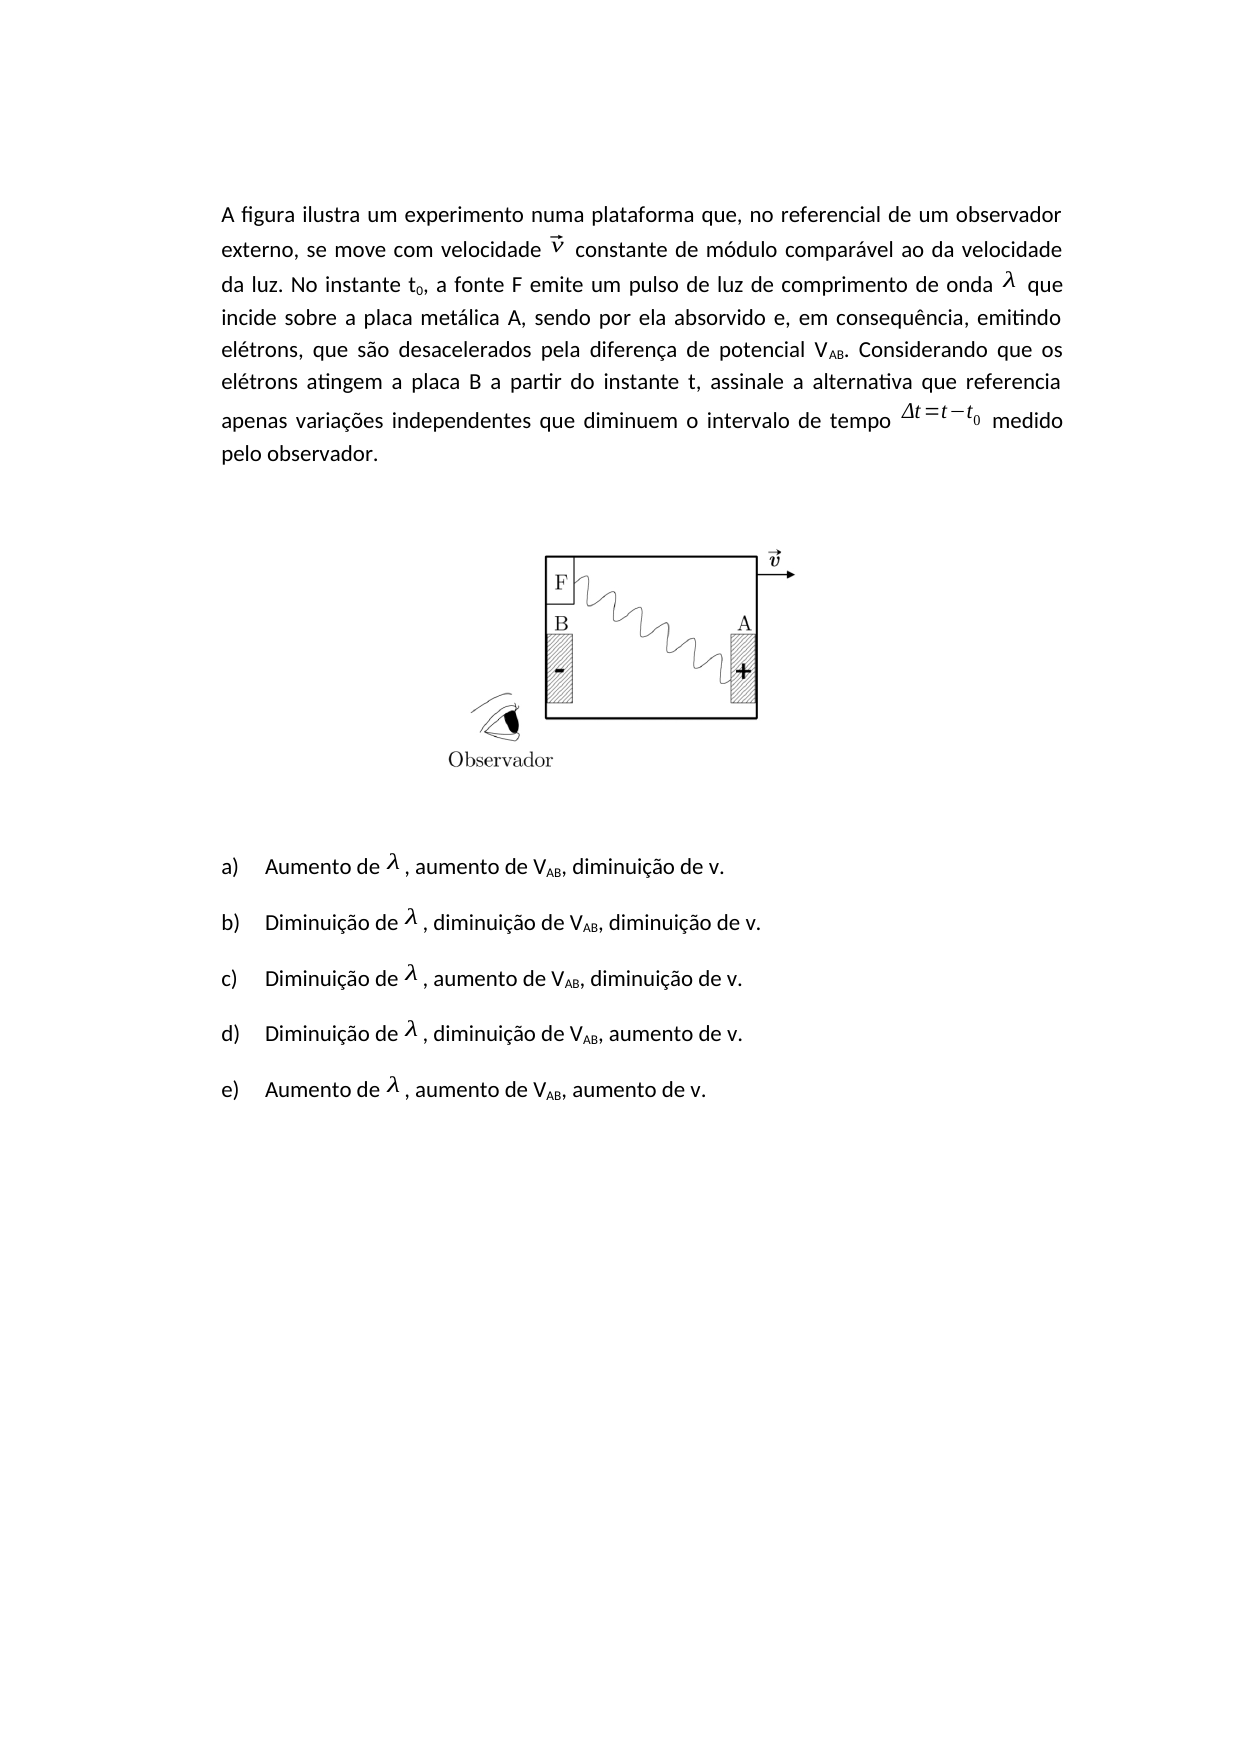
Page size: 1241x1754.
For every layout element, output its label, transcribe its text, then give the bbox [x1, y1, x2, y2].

text d) Diminuição de , diminuição de VAB, aumento de v. [221, 1017, 1063, 1047]
text a) Aumento de , aumento de VAB, diminuição de v. [221, 849, 1063, 880]
picture [442, 544, 798, 772]
text c) Diminuição de , aumento de VAB, diminuição de v. [221, 961, 1063, 992]
text A figura ilustra um experimento numa plataforma que, no referencial de um observador externo, se move com velocidade constante de módulo comparável ao da velocidade da luz. No instante t0, a fonte F emite um pulso de luz de comprimento de onda que incide sobre a placa metálica A, sendo por ela absorvido e, em consequência, emitindo elétrons, que são desacelerados pela diferença de potencial VAB. Considerando que os elétrons atingem a placa B a partir do instante t, assinale a alternativa que referencia apenas variações independentes que diminuem o intervalo de tempo medido pelo observador. [221, 201, 1063, 467]
text b) Diminuição de , diminuição de VAB, diminuição de v. [221, 905, 1063, 936]
text e) Aumento de , aumento de VAB, aumento de v. [221, 1072, 1063, 1103]
